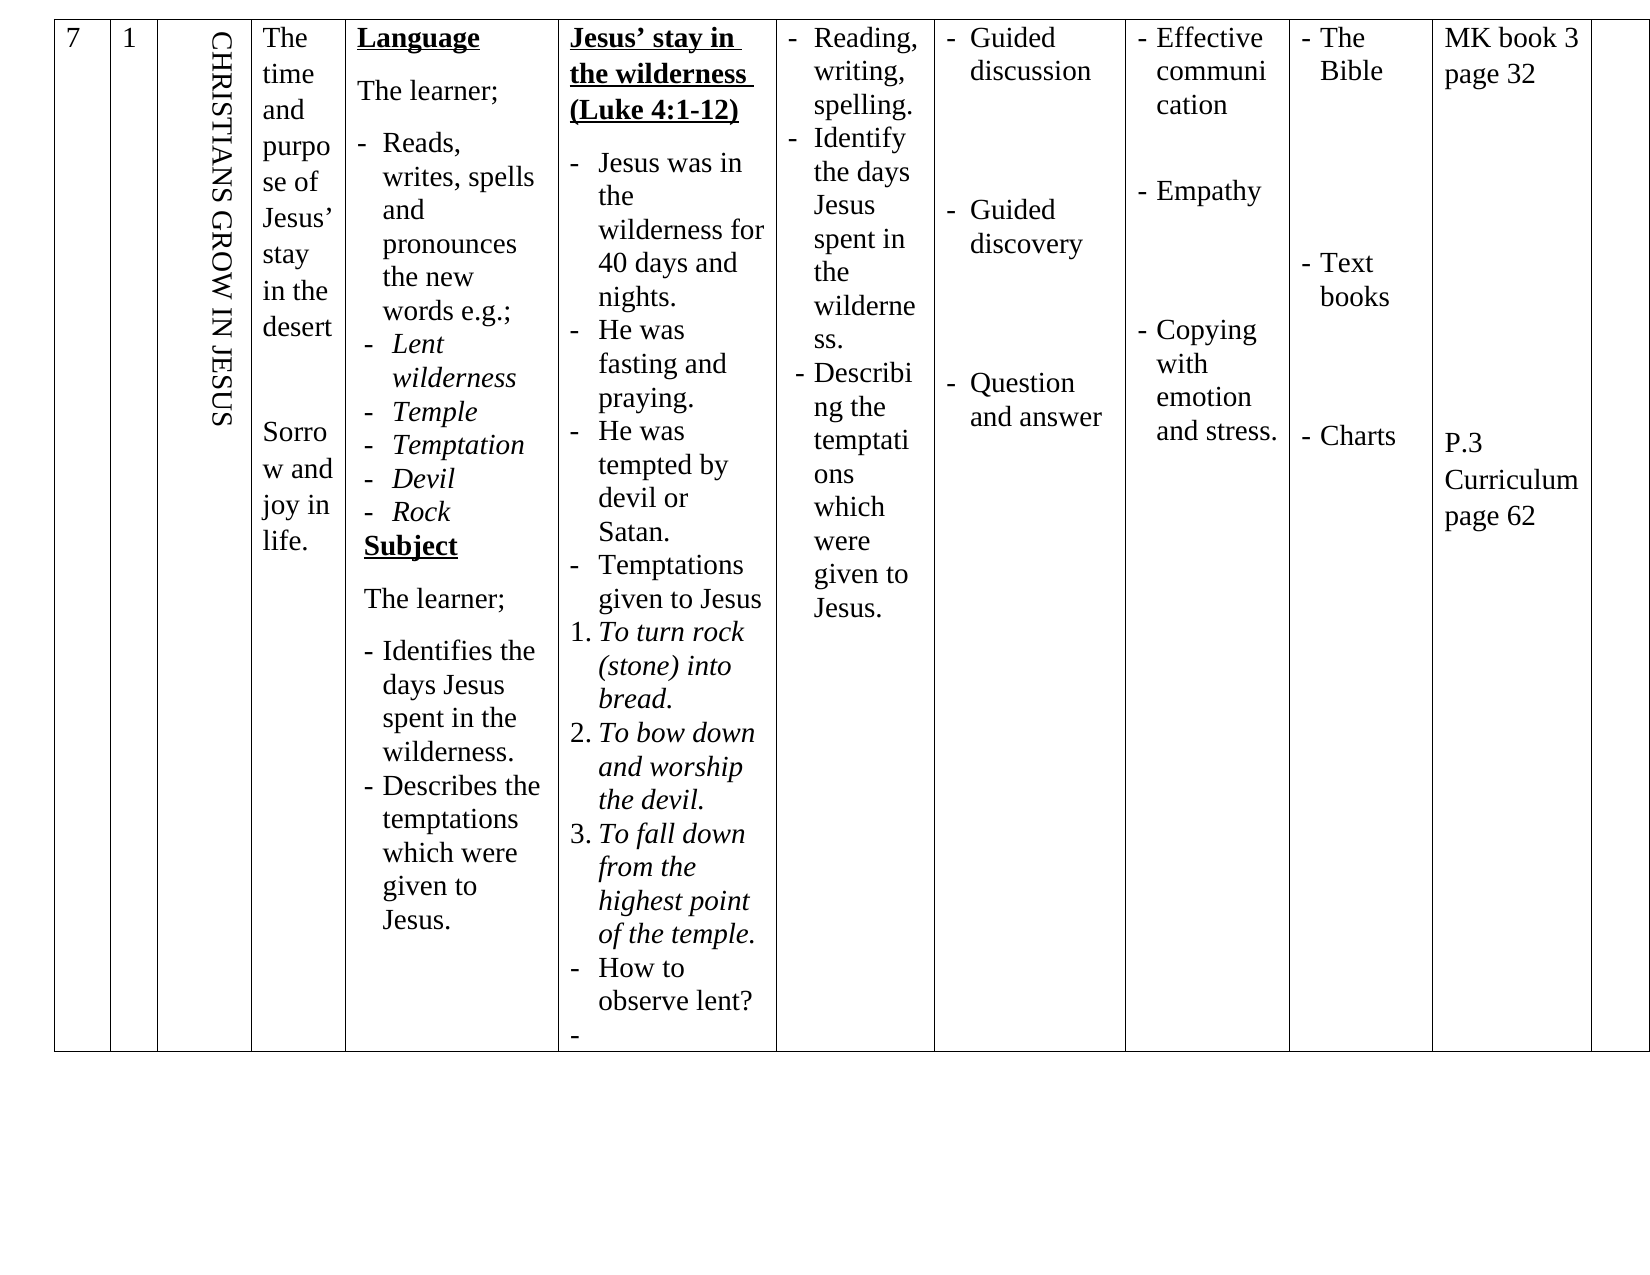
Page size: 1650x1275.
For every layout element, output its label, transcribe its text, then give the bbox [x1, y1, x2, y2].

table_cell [158, 20, 251, 1051]
table_cell [1592, 20, 1649, 1051]
table_cell The Bible Text books Charts [1290, 20, 1432, 1051]
table_cell Reading, writing, spelling. Identify the days Jesus spent in the wilderness. Describing the temptations which were given to Jesus. [777, 20, 934, 1051]
table_cell Guided discussion Guided discovery Question and answer [935, 20, 1125, 1051]
table_cell Effective communication Empathy Copying with emotion and stress. [1126, 20, 1289, 1051]
table_cell 7 [55, 20, 110, 1051]
table_cell Language The learner; Reads, writes, spells and pronounces the new words e.g.; Lent wilderness Temple Temptation Devil Rock Subject The learner; Identifies the days Jesus spent in the wilderness. Describes the temptations which were given to Jesus. [346, 20, 558, 1051]
table_cell Jesus’ stay in the wilderness (Luke 4:1-12) Jesus was in the wilderness for 40 days and nights. He was fasting and praying. He was tempted by devil or Satan. Temptations given to Jesus To turn rock (stone) into bread. To bow down and worship the devil. To fall down from the highest point of the temple. How to observe lent? [559, 20, 776, 1051]
table_cell The time and purpose of Jesus’ stay in the desert Sorrow and joy in life. [252, 20, 345, 1051]
table_cell MK book 3 page 32 P.3 Curriculum page 62 [1433, 20, 1591, 1051]
table_cell 1 [111, 20, 157, 1051]
